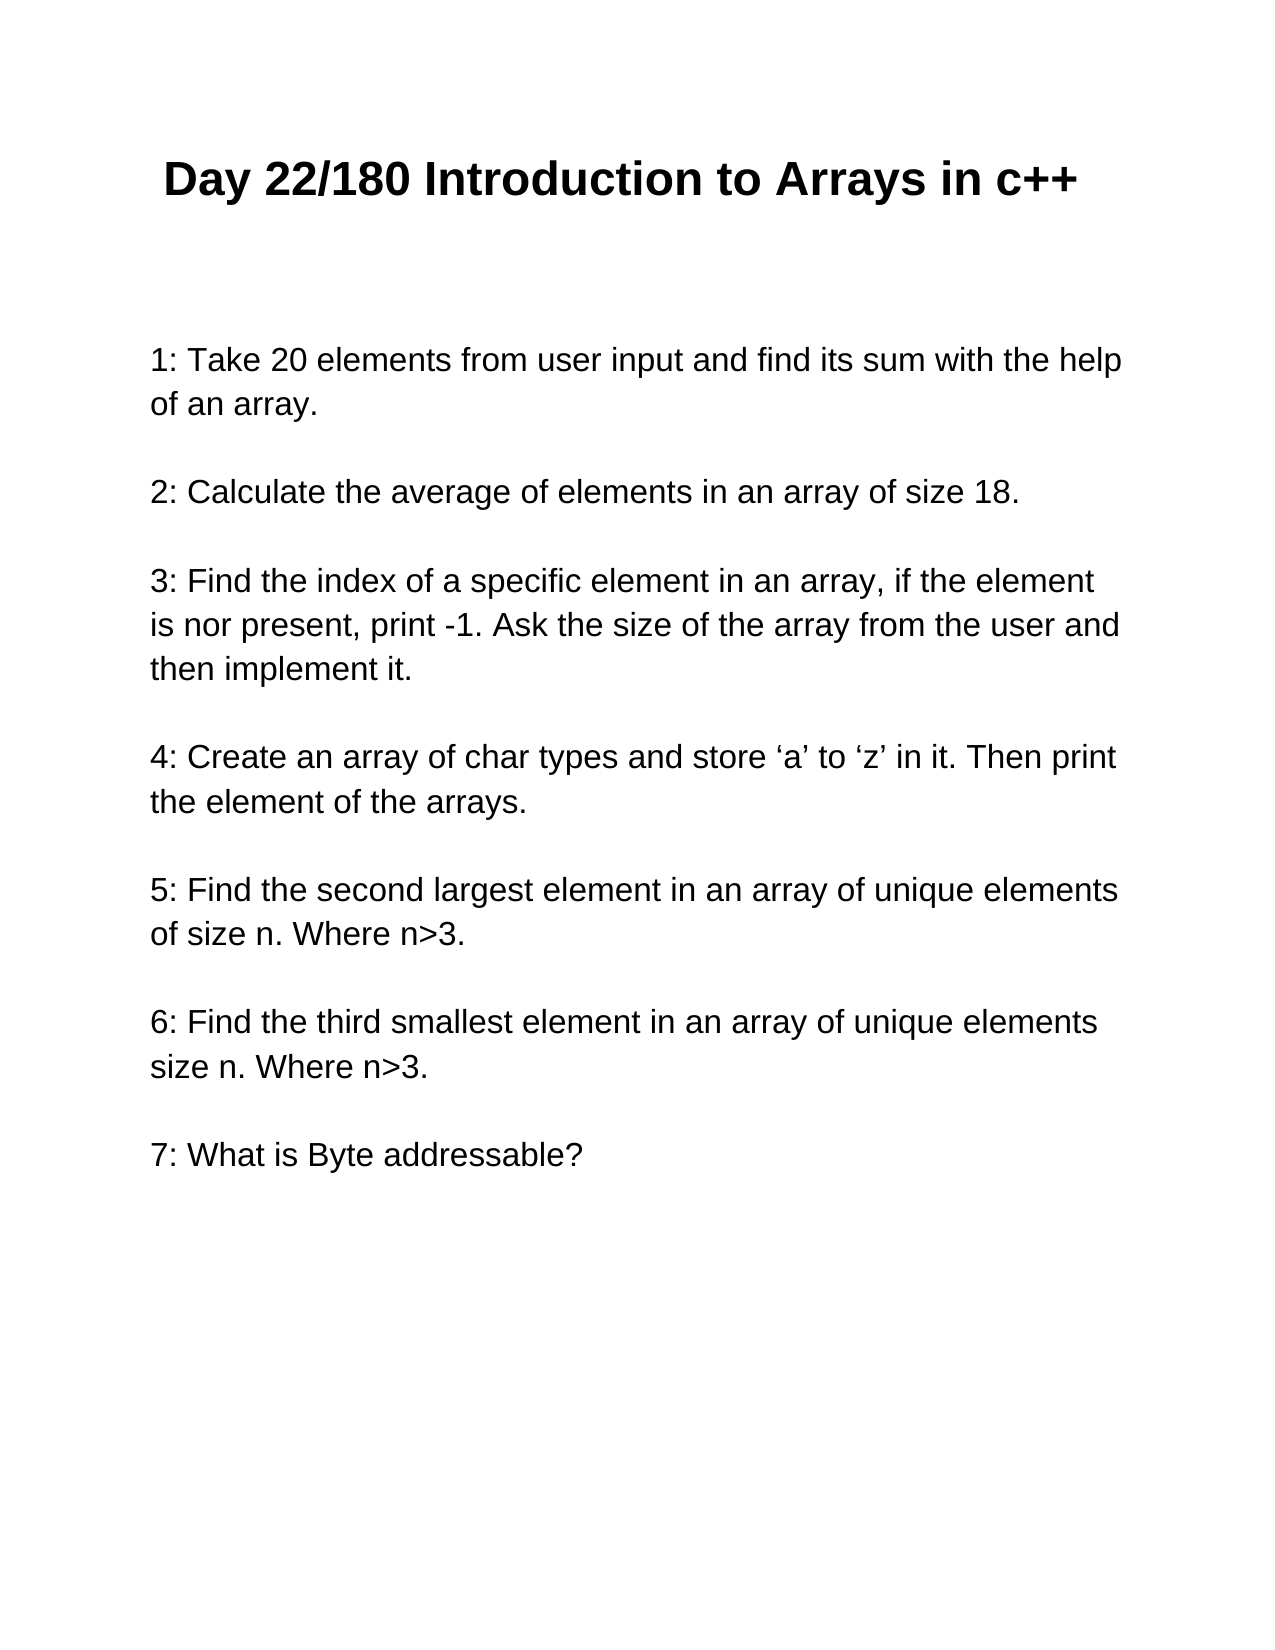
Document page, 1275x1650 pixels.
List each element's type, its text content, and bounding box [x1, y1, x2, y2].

text 3: Find the index of a specific element in an array, if the element is nor present, print -1. Ask the size of the array from the user and then implement it. [150, 561, 1125, 688]
text 4: Create an array of char types and store ‘a’ to ‘z’ in it. Then print the element of the arrays. [150, 737, 1125, 820]
text 1: Take 20 elements from user input and find its sum with the help of an array. [150, 340, 1125, 423]
text 2: Calculate the average of elements in an array of size 18. [150, 472, 1125, 511]
text 6: Find the third smallest element in an array of unique elements size n. Where n>3. [150, 1002, 1125, 1085]
text 5: Find the second largest element in an array of unique elements of size n. Where n>3. [150, 870, 1125, 953]
text Day 22/180 Introduction to Arrays in c++ [150, 150, 1125, 205]
text 7: What is Byte addressable? [150, 1135, 1125, 1173]
